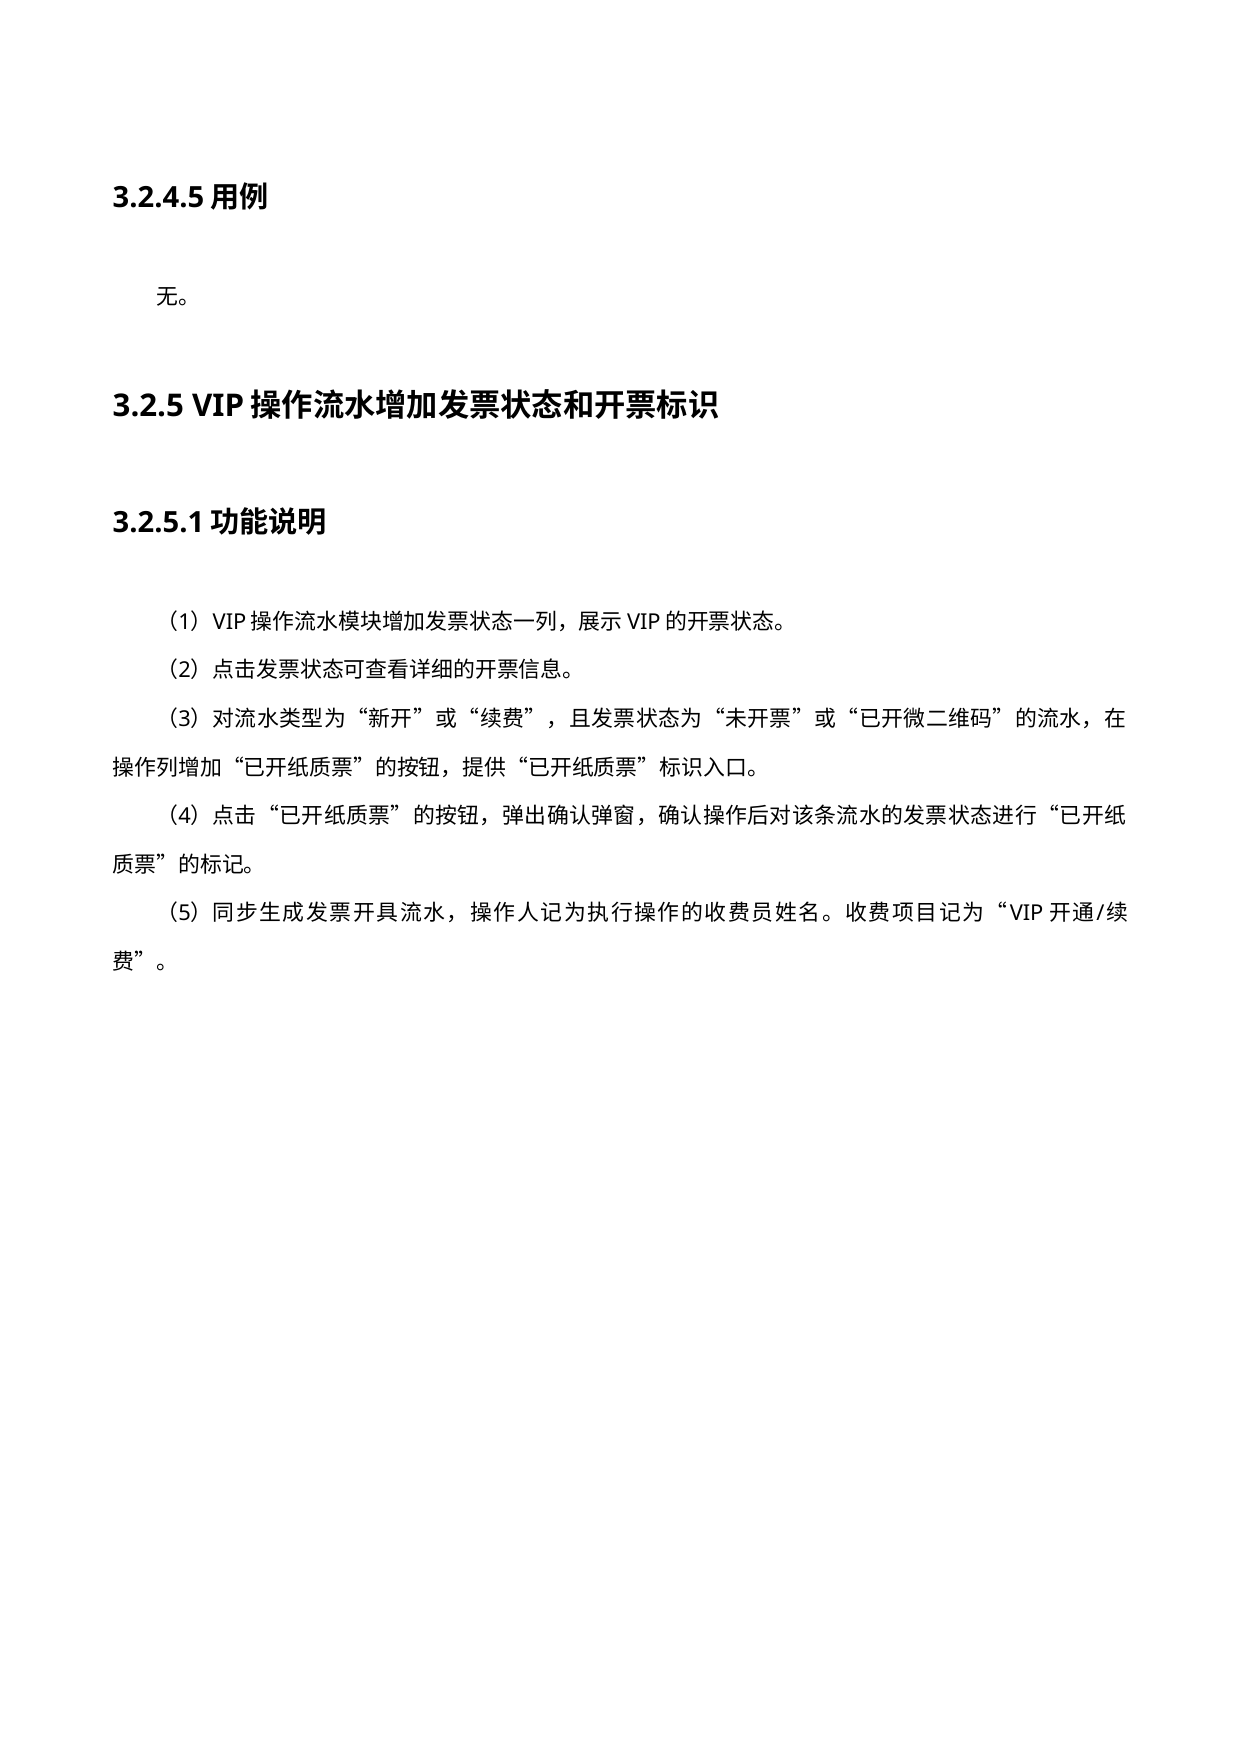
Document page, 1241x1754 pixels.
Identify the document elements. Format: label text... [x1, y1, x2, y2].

list VIP操作流水模块增加发票状态一列，展示VIP的开票状态。 [112, 604, 1128, 636]
list 点击“已开纸质票”的按钮，弹出确认弹窗，确认操作后对该条流水的发票状态进行“已开纸质票”的标记。 [112, 797, 1128, 879]
list 无。 [112, 278, 1128, 311]
subtitle 3.2.5 VIP操作流水增加发票状态和开票标识 [112, 370, 1128, 435]
list 点击发票状态可查看详细的开票信息。 [112, 652, 1128, 684]
subtitle 3.2.5.1功能说明 [112, 487, 1128, 552]
subtitle 3.2.4.5用例 [112, 162, 1128, 227]
list 同步生成发票开具流水，操作人记为执行操作的收费员姓名。收费项目记为“VIP开通/续费”。 [112, 894, 1128, 976]
list 对流水类型为“新开”或“续费”，且发票状态为“未开票”或“已开微二维码”的流水，在操作列增加“已开纸质票”的按钮，提供“已开纸质票”标识入口。 [112, 700, 1128, 782]
